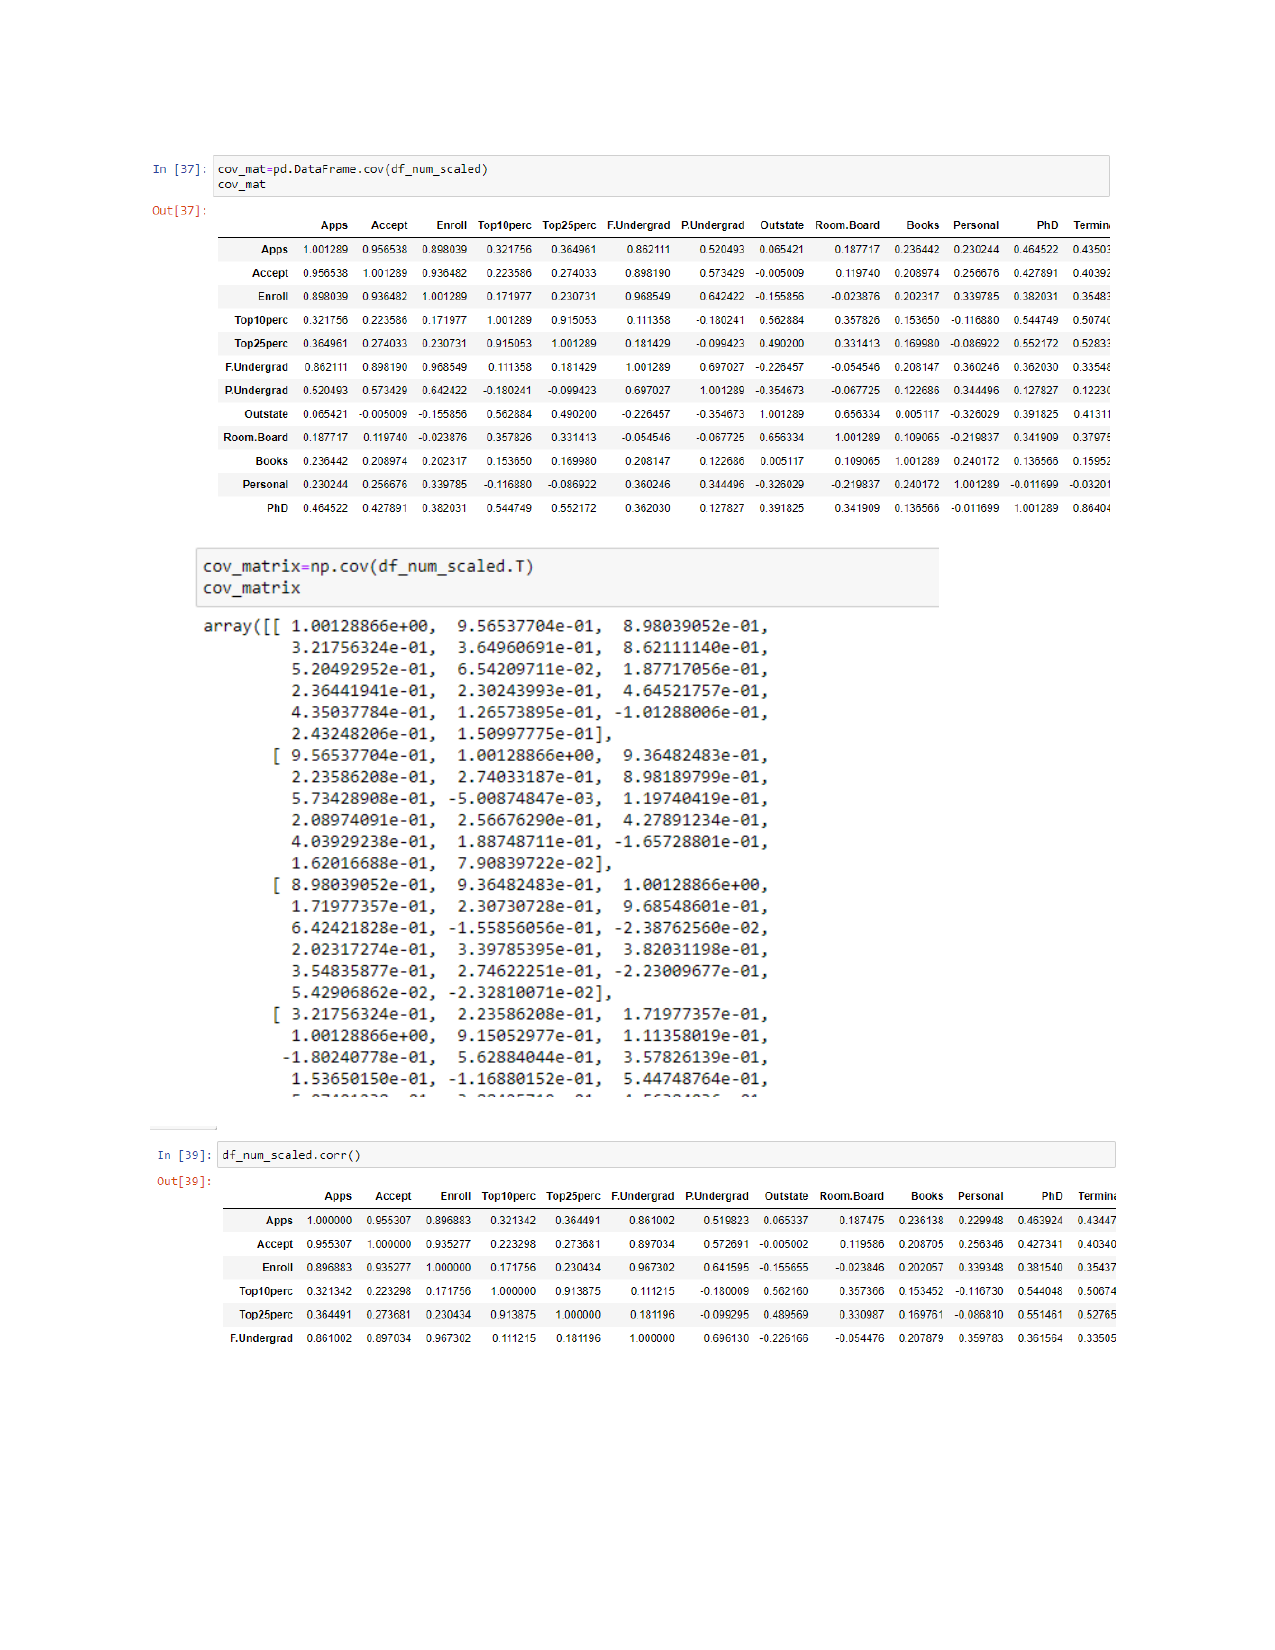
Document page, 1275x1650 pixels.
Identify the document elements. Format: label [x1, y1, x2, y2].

picture [150, 1126, 1125, 1347]
picture [150, 150, 1127, 515]
picture [187, 544, 939, 1097]
